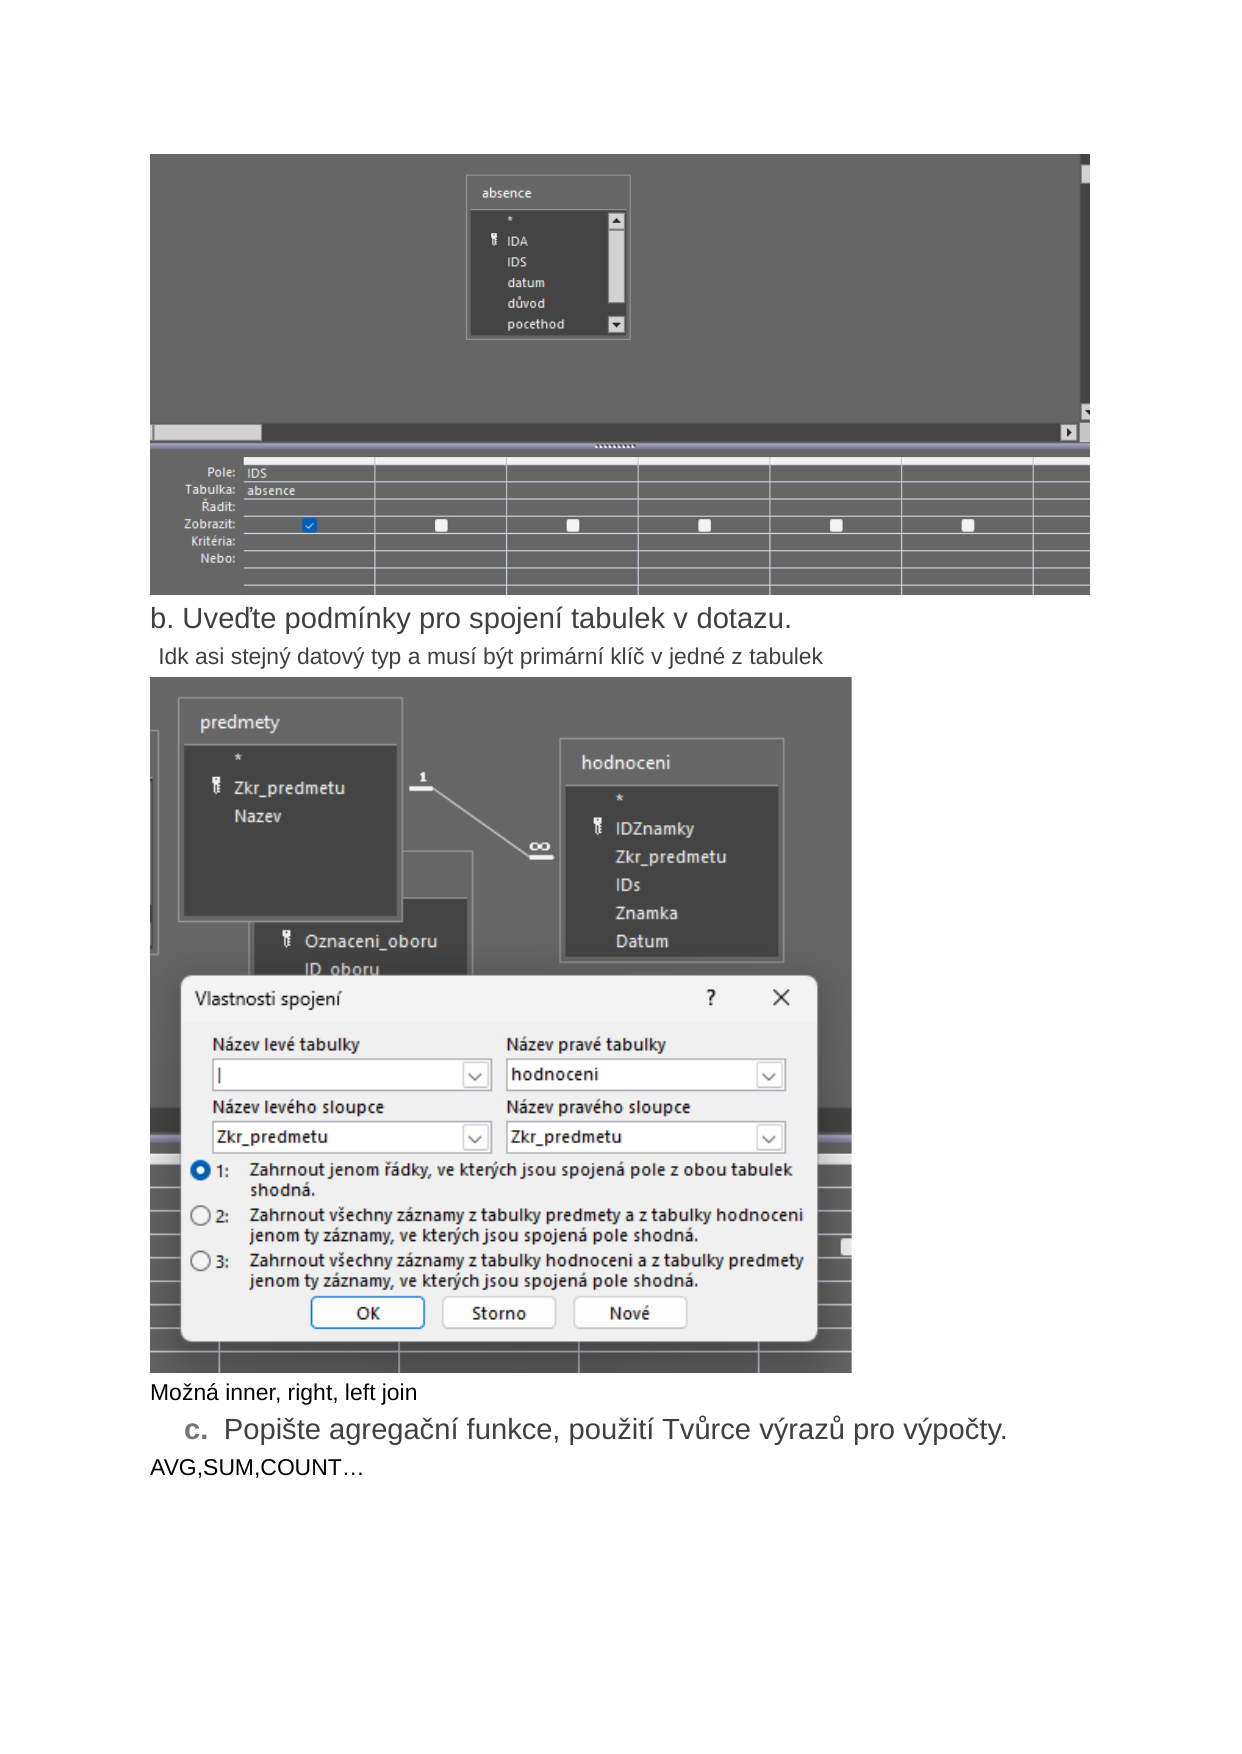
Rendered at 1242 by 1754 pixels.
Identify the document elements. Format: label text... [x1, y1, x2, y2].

text b. Uveďte podmínky pro spojení tabulek v dotazu. [150, 601, 1090, 634]
picture [150, 677, 852, 1373]
list Popište agregační funkce, použití Tvůrce výrazů pro výpočty. [184, 1412, 1090, 1446]
text Možná inner, right, left join [150, 1379, 1090, 1406]
picture [150, 154, 1090, 595]
text Idk asi stejný datový typ a musí být primární klíč v jedné z tabulek [150, 643, 1090, 669]
text AVG,SUM,COUNT… [150, 1454, 1090, 1480]
